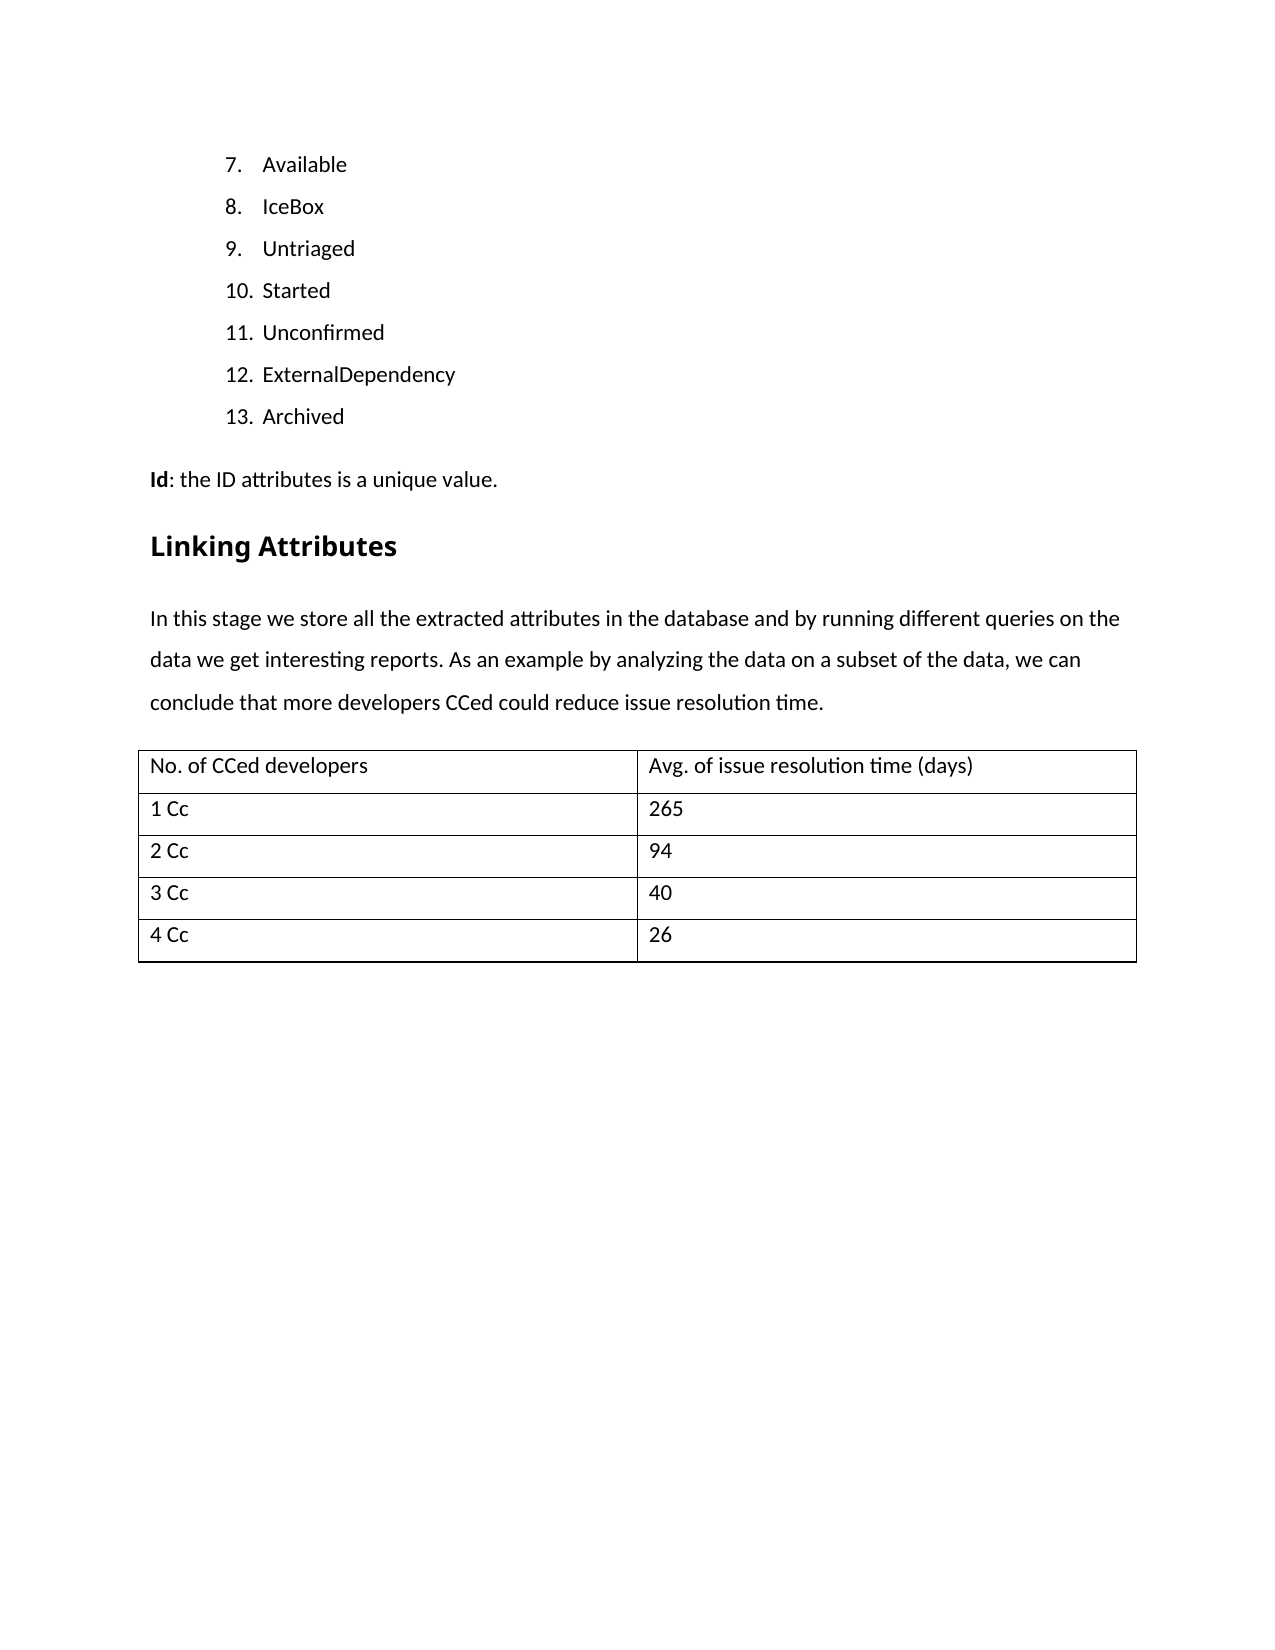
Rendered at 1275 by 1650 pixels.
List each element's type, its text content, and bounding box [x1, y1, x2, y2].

table_cell 2 Cc [139, 836, 637, 877]
list Started [225, 276, 1125, 304]
list Unconfirmed [225, 318, 1125, 346]
list ExternalDependency [225, 360, 1125, 388]
table_cell 4 Cc [139, 920, 637, 961]
table_cell 40 [638, 878, 1136, 919]
table_cell 265 [638, 794, 1136, 835]
table_cell 3 Cc [139, 878, 637, 919]
text Linking Attributes [150, 527, 1125, 564]
list Available [225, 150, 1125, 178]
table_header No. of CCed developers [139, 751, 637, 793]
table_header Avg. of issue resolution time (days) [638, 751, 1136, 793]
text In this stage we store all the extracted attributes in the database and by running different queries on the data we get interesting reports. As an example by analyzing the data on a subset of the data, we can conclude that more developers CCed could reduce issue resolution time. [150, 604, 1125, 716]
table_cell 26 [638, 920, 1136, 961]
list Archived [225, 402, 1125, 430]
text Id: the ID attributes is a unique value. [150, 465, 1125, 493]
list Untriaged [225, 234, 1125, 262]
table_cell 1 Cc [139, 794, 637, 835]
table_cell 94 [638, 836, 1136, 877]
list IceBox [225, 192, 1125, 220]
